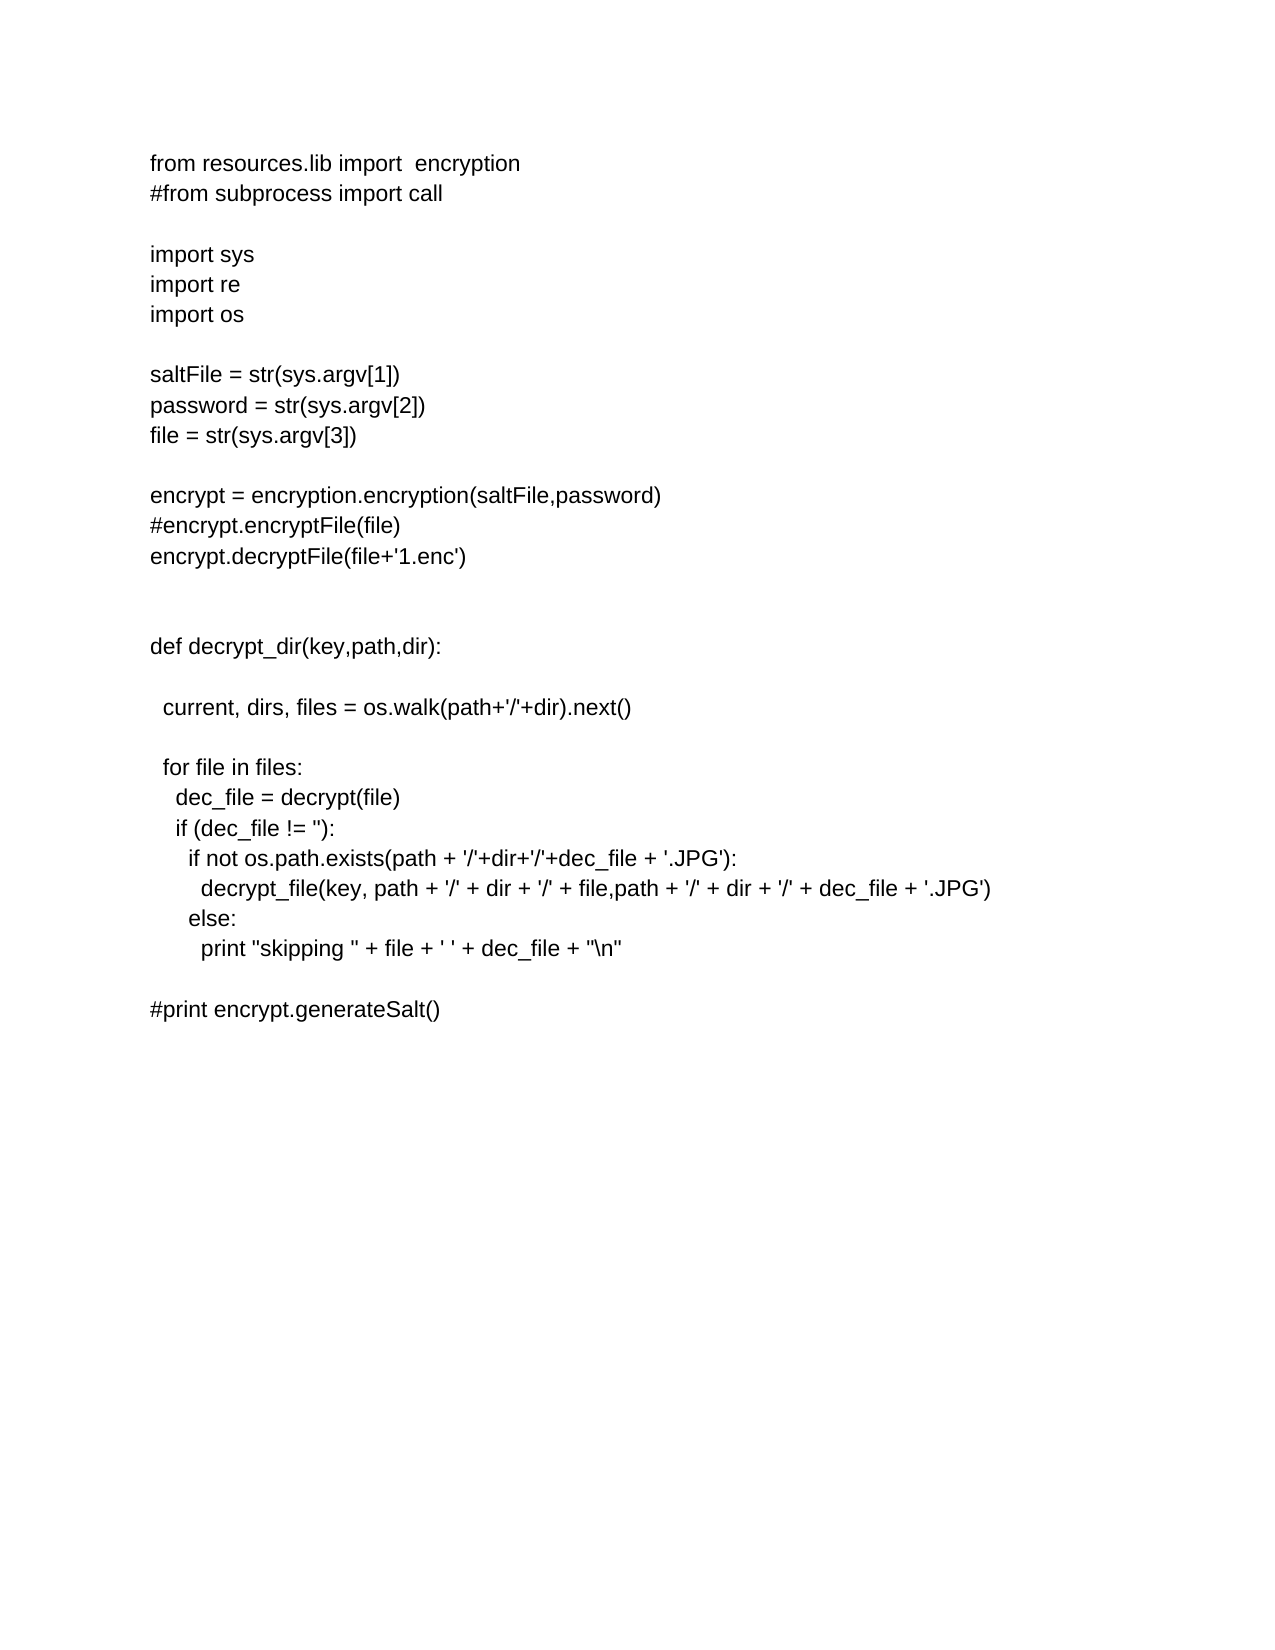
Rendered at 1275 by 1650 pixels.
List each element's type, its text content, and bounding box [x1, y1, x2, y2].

text file = str(sys.argv[3]) [150, 422, 1125, 448]
text def decrypt_dir(key,path,dir): [150, 633, 1125, 660]
text encrypt = encryption.encryption(saltFile,password) [150, 482, 1125, 509]
text import sys [150, 241, 1125, 267]
text from resources.lib import encryption [150, 150, 1125, 176]
text import re [150, 271, 1125, 297]
text else: [150, 905, 1125, 932]
text for file in files: [150, 754, 1125, 781]
text encrypt.decryptFile(file+'1.enc') [150, 543, 1125, 569]
text #encrypt.encryptFile(file) [150, 512, 1125, 539]
text current, dirs, files = os.walk(path+'/'+dir).next() [150, 694, 1125, 720]
text #from subprocess import call [150, 180, 1125, 207]
text saltFile = str(sys.argv[1]) [150, 361, 1125, 388]
text print "skipping " + file + ' ' + dec_file + "\n" [150, 935, 1125, 962]
text import os [150, 301, 1125, 327]
text if (dec_file != ''): [150, 814, 1125, 841]
text decrypt_file(key, path + '/' + dir + '/' + file,path + '/' + dir + '/' + dec_file + '.JPG') [150, 875, 1125, 901]
text dec_file = decrypt(file) [150, 784, 1125, 811]
text if not os.path.exists(path + '/'+dir+'/'+dec_file + '.JPG'): [150, 845, 1125, 871]
text password = str(sys.argv[2]) [150, 392, 1125, 418]
text #print encrypt.generateSalt() [150, 996, 1125, 1022]
